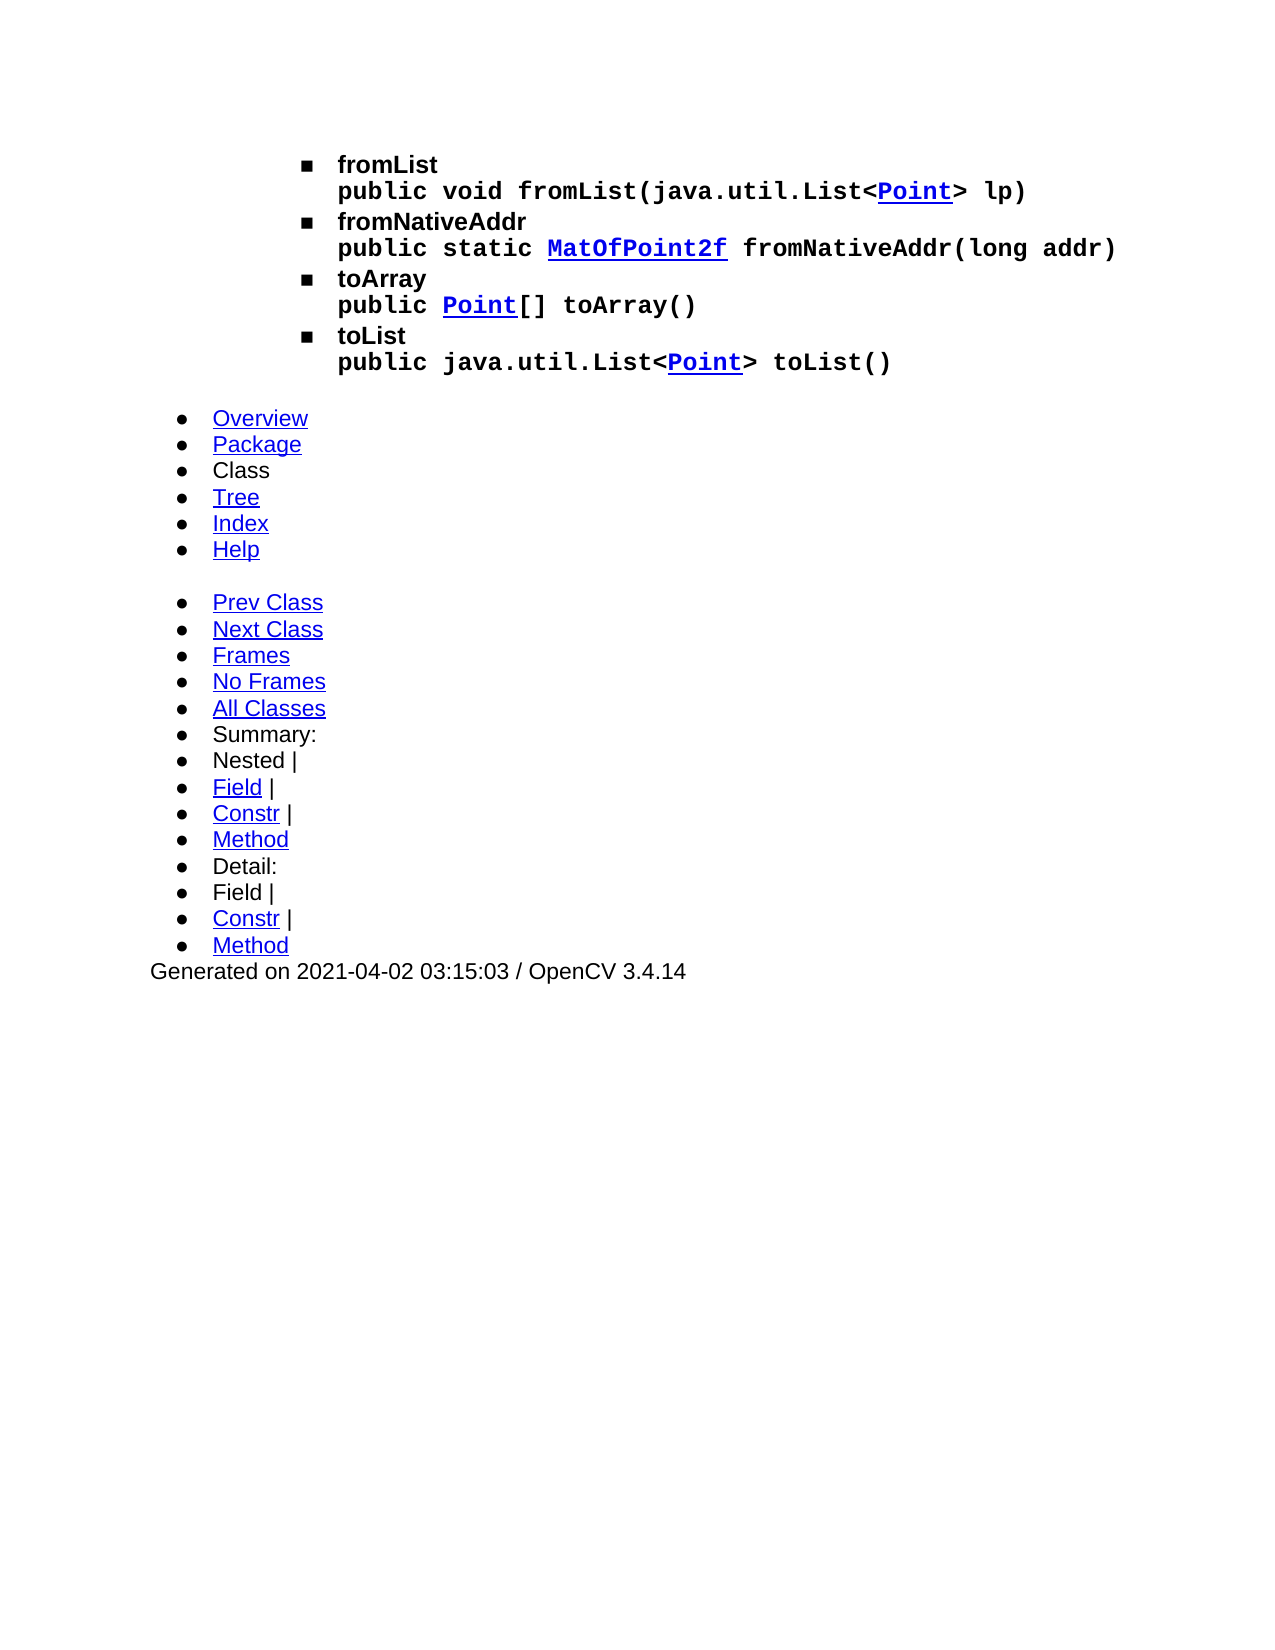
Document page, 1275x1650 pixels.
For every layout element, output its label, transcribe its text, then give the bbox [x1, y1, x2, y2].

list Field | [175, 879, 1125, 905]
subtitle toList public java.util.List<Point> toList() [300, 321, 1125, 378]
list Overview [175, 405, 1125, 431]
subtitle fromList public void fromList(java.util.List<Point> lp) [300, 150, 1125, 207]
list Frames [175, 642, 1125, 668]
subtitle fromNativeAddr public static MatOfPoint2f fromNativeAddr(long addr) [300, 207, 1125, 264]
list Index [175, 510, 1125, 536]
list Help [175, 536, 1125, 563]
list All Classes [175, 694, 1125, 721]
list No Frames [175, 668, 1125, 694]
list Summary: [175, 721, 1125, 747]
list Package [175, 431, 1125, 457]
list Method [175, 932, 1125, 958]
list Constr | [175, 905, 1125, 932]
list Prev Class [175, 589, 1125, 616]
list Detail: [175, 853, 1125, 879]
list Next Class [175, 616, 1125, 642]
text Generated on 2021-04-02 03:15:03 / OpenCV 3.4.14 [150, 958, 1125, 984]
list Constr | [175, 800, 1125, 826]
list Class [175, 457, 1125, 484]
list Field | [175, 774, 1125, 800]
list Nested | [175, 747, 1125, 774]
list Tree [175, 484, 1125, 510]
list Method [175, 826, 1125, 853]
subtitle toArray public Point[] toArray() [300, 264, 1125, 321]
